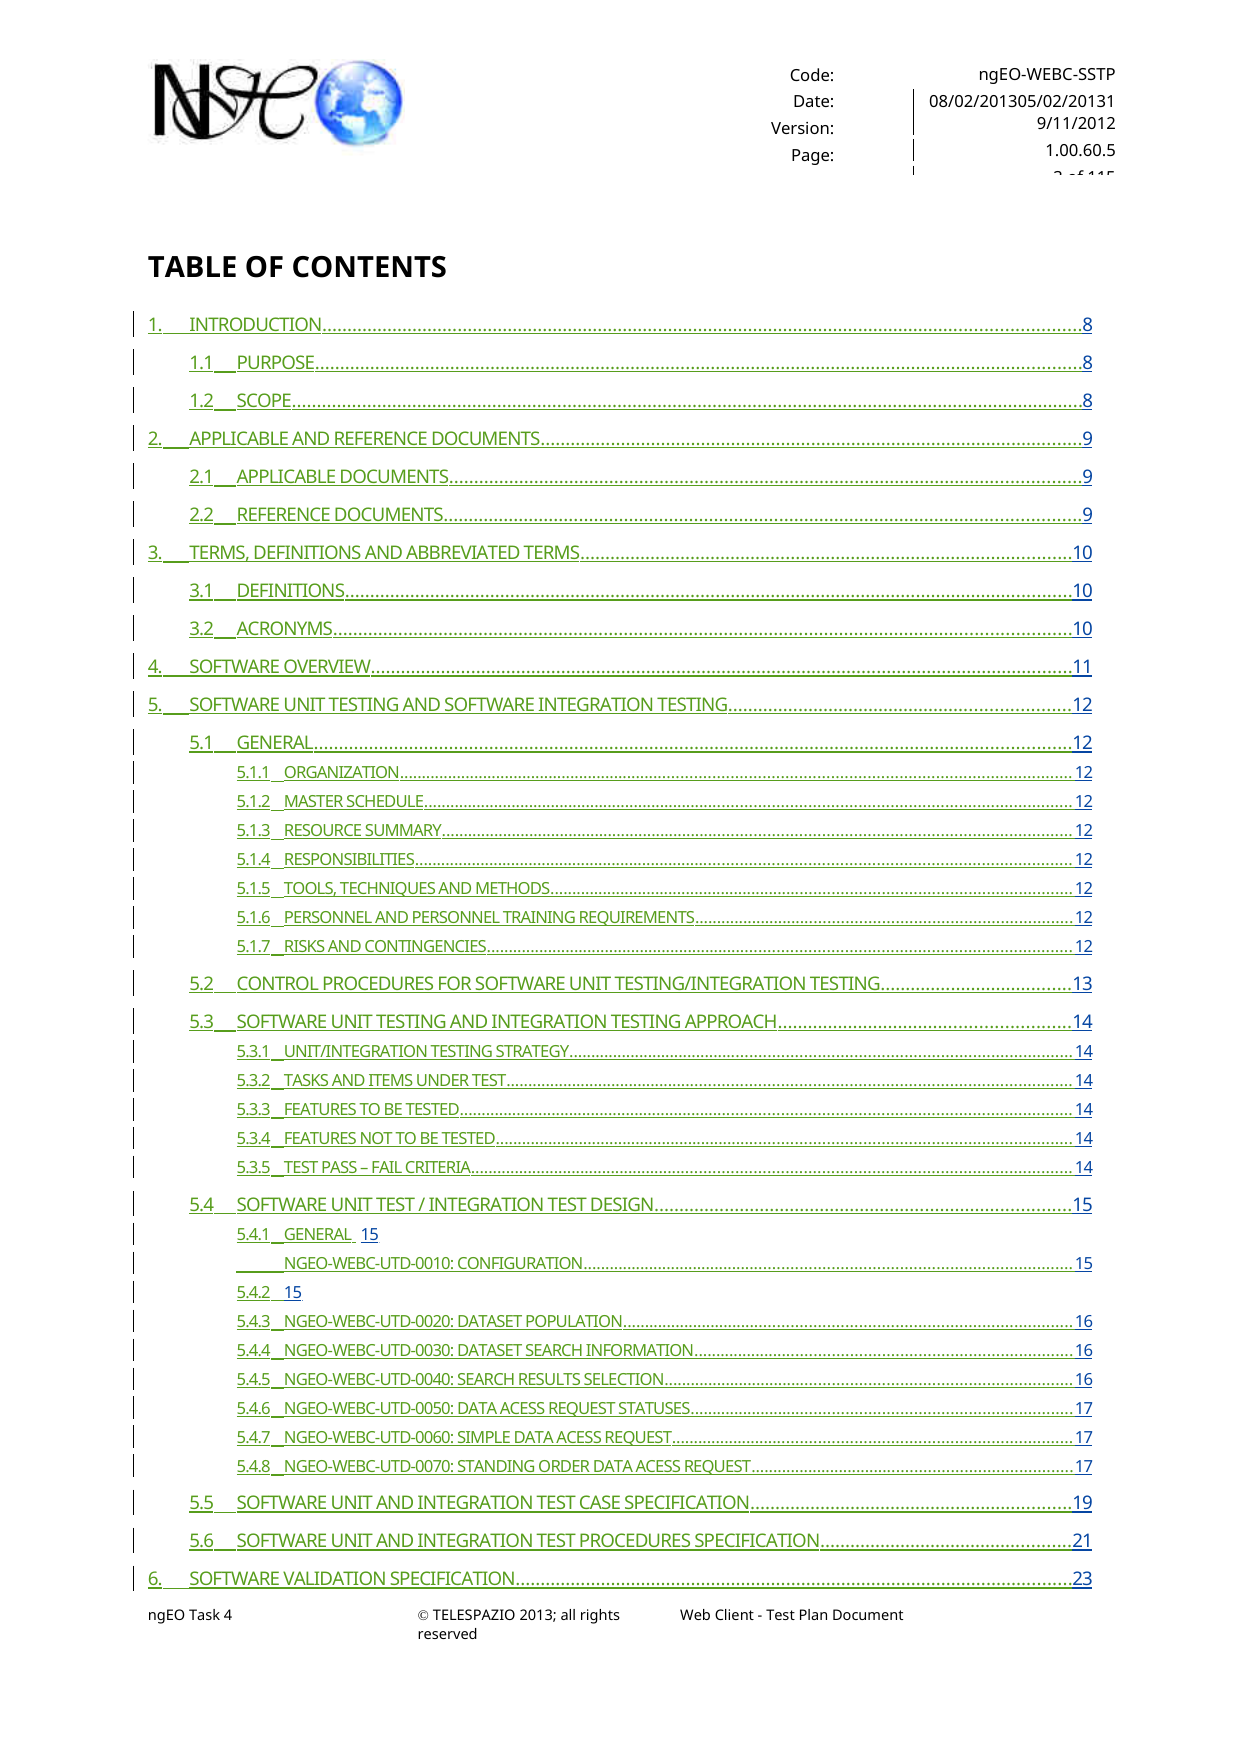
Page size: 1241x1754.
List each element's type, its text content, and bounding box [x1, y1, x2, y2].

subtitle TABLE OF CONTENTS [148, 246, 1122, 286]
